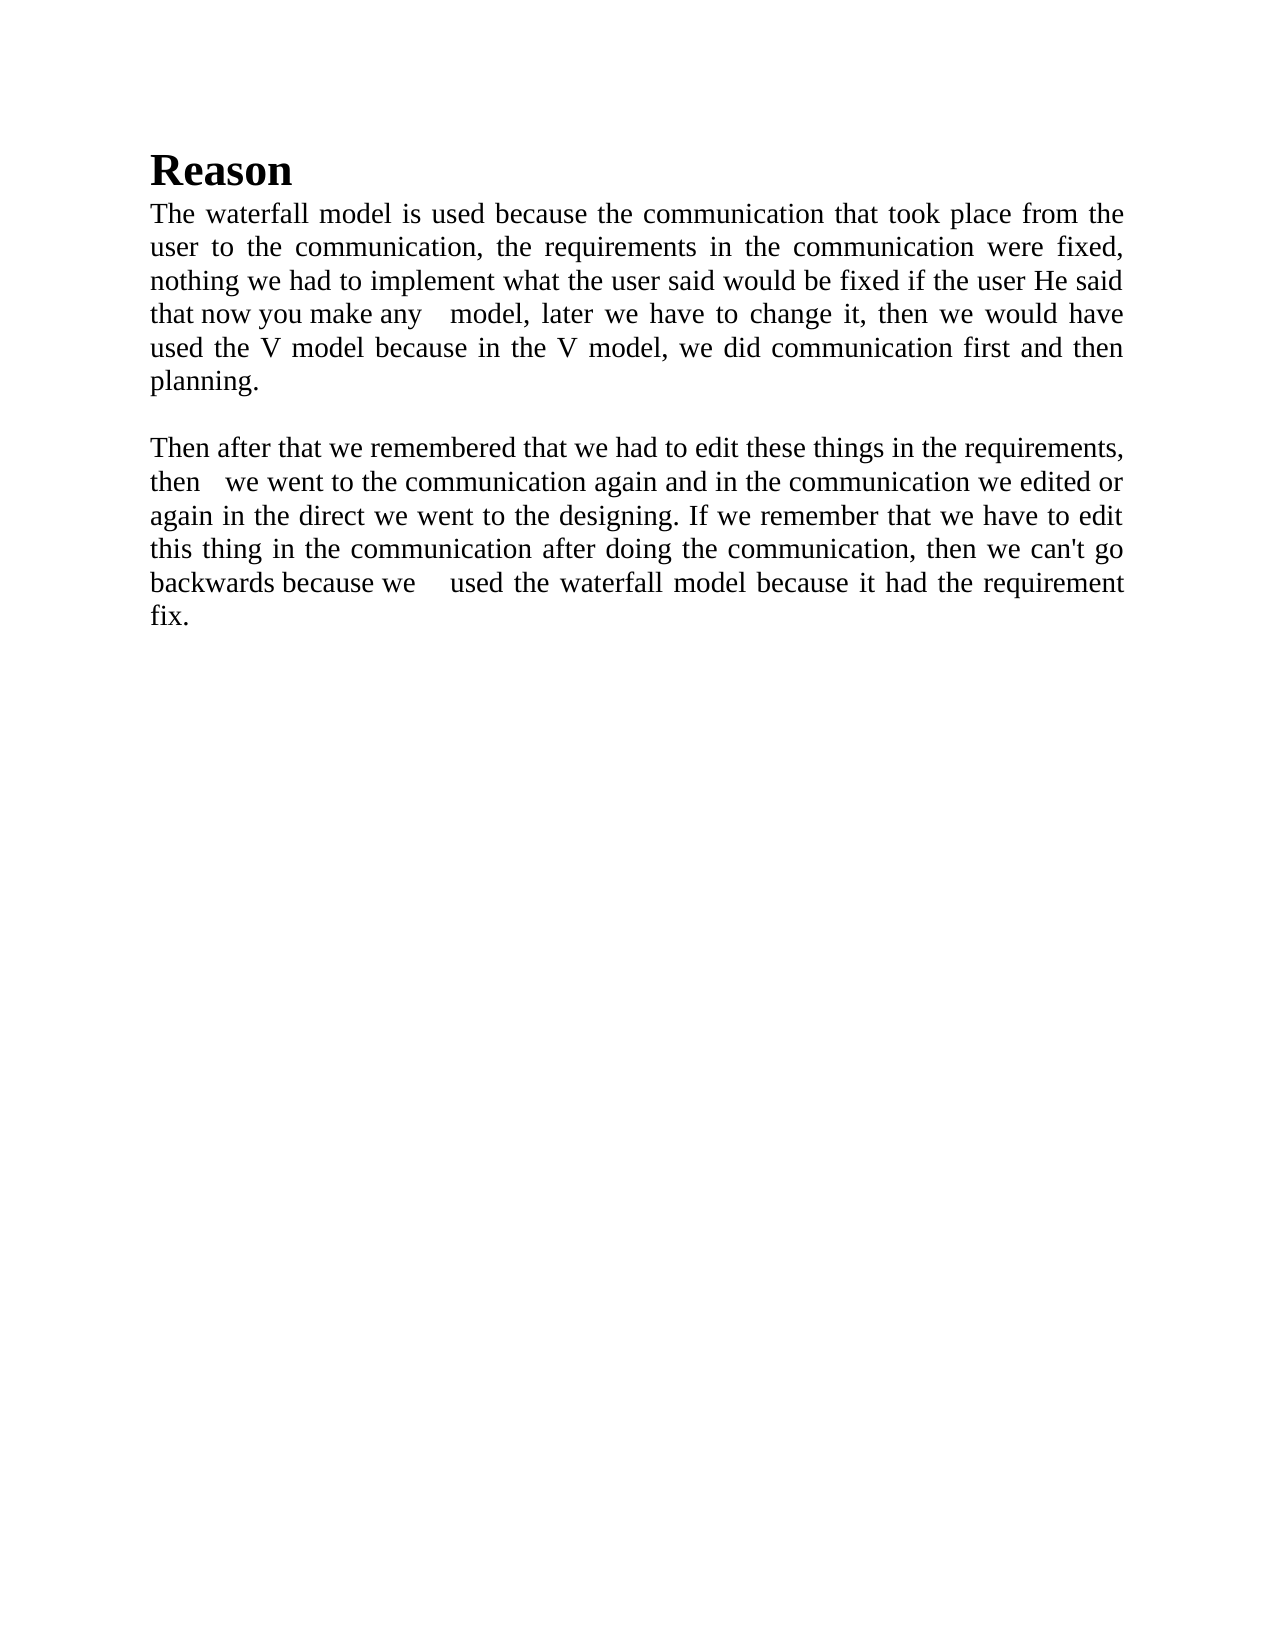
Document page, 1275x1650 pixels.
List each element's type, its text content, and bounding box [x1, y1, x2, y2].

text Then after that we remembered that we had to edit these things in the requirements, then we went to the communication again and in the communication we edited or again in the direct we went to the designing. If we remember that we have to edit this thing in the communication after doing the communication, then we can't go backwards because we used the waterfall model because it had the requirement fix. [150, 431, 1125, 632]
text The waterfall model is used because the communication that took place from the user to the communication, the requirements in the communication were fixed, nothing we had to implement what the user said would be fixed if the user He said that now you make any model, later we have to change it, then we would have used the V model because in the V model, we did communication first and then planning. [150, 196, 1125, 397]
text Reason [150, 143, 1125, 196]
